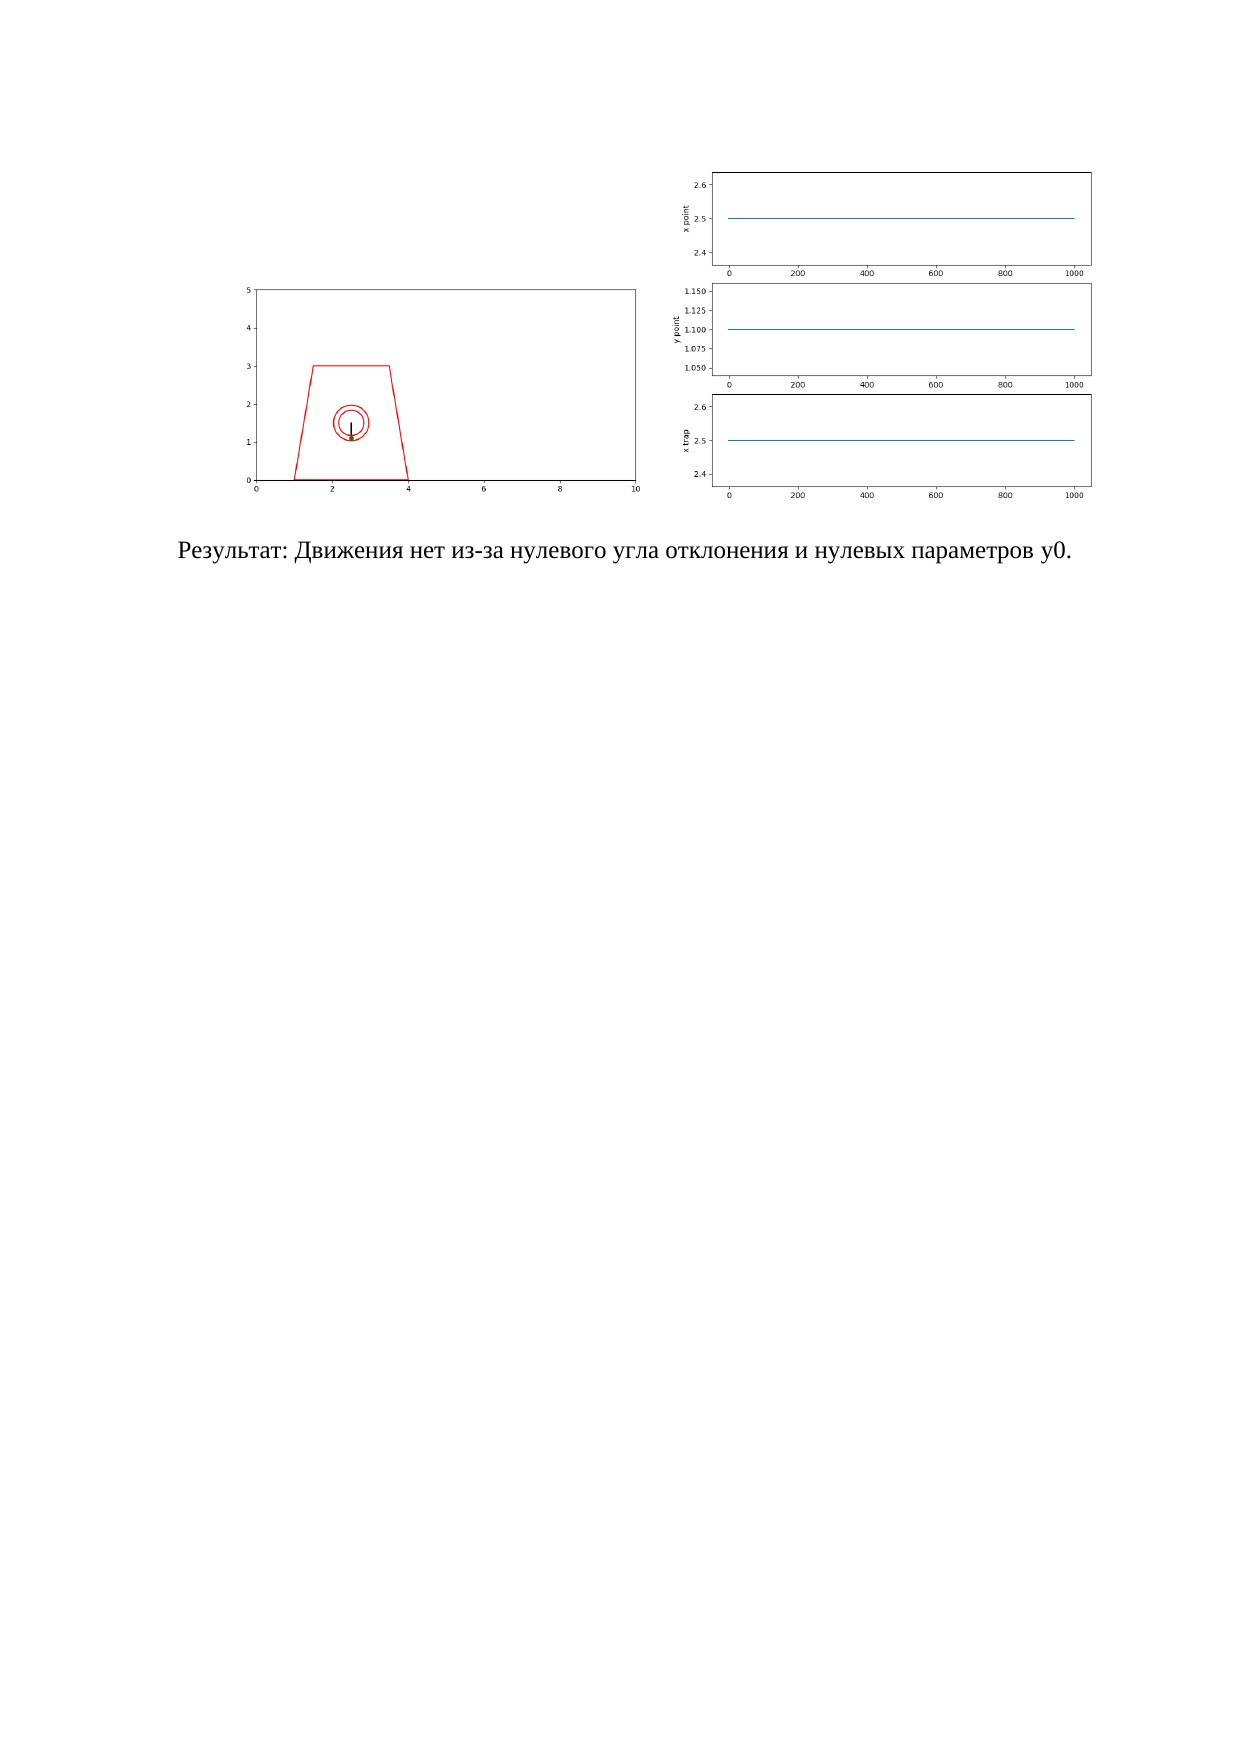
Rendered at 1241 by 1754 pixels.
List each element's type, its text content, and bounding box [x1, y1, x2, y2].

text Результат: Движения нет из-за нулевого угла отклонения и нулевых параметров y0. [177, 535, 1152, 564]
picture [177, 118, 1152, 517]
